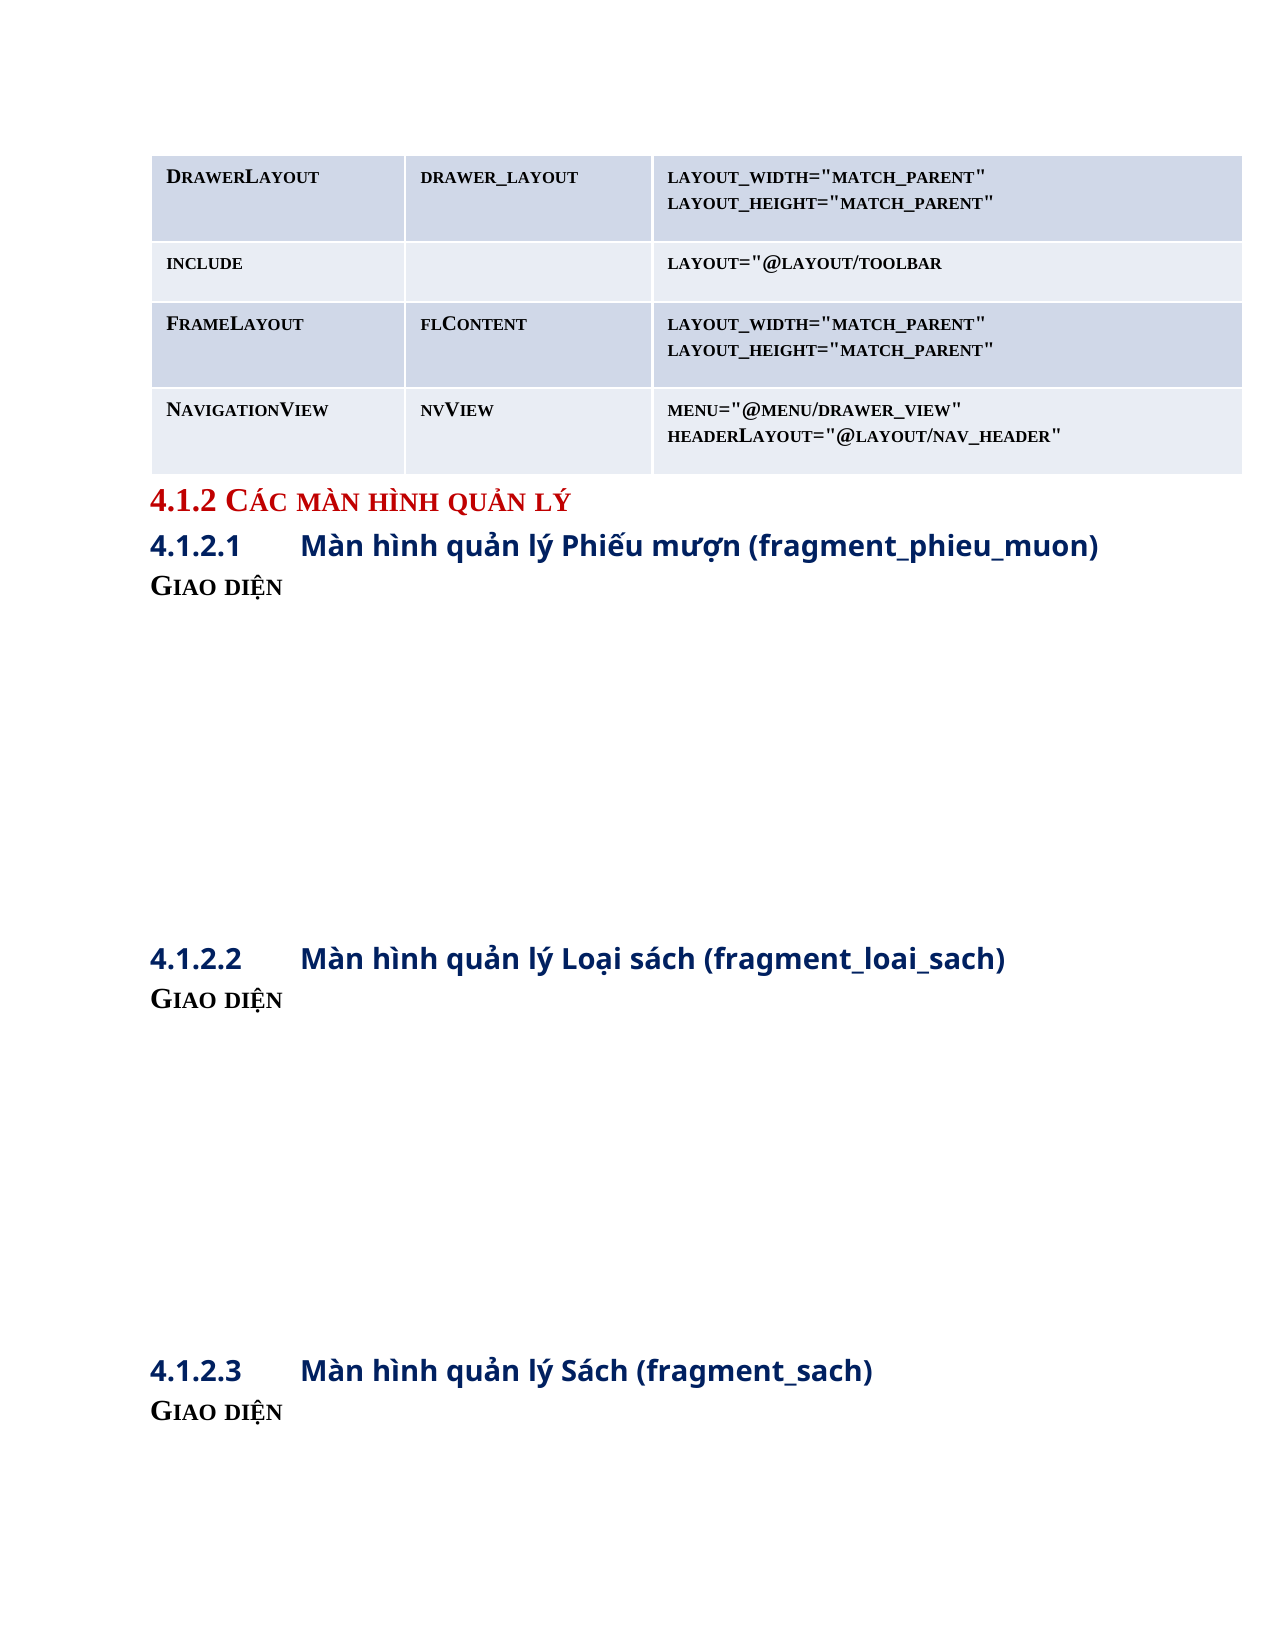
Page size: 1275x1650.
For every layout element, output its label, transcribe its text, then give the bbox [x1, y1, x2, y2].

text Giao diện [150, 981, 1125, 1014]
subtitle Màn hình quản lý Sách (fragment_sach) [150, 1350, 1125, 1390]
table_cell drawer_layout [406, 156, 651, 241]
text Giao diện [150, 568, 1125, 602]
table_cell flContent [406, 303, 651, 387]
table_cell DrawerLayout [152, 156, 404, 241]
table_cell FrameLayout [152, 303, 404, 387]
table_cell [406, 243, 651, 301]
subtitle Màn hình quản lý Phiếu mượn (fragment_phieu_muon) [150, 525, 1125, 565]
table_cell NavigationView [152, 389, 404, 474]
table_cell layout="@layout/toolbar [654, 243, 1242, 301]
text Giao diện [150, 1393, 1125, 1427]
subtitle Màn hình quản lý Loại sách (fragment_loai_sach) [150, 938, 1125, 978]
table_cell layout_width="match_parent" layout_height="match_parent" [654, 156, 1242, 241]
table_cell menu="@menu/drawer_view" headerLayout="@layout/nav_header" [654, 389, 1242, 474]
table_cell nvView [406, 389, 651, 474]
table_cell layout_width="match_parent" layout_height="match_parent" [654, 303, 1242, 387]
subtitle Các màn hình quản lý [150, 480, 1125, 518]
table_cell include [152, 243, 404, 301]
